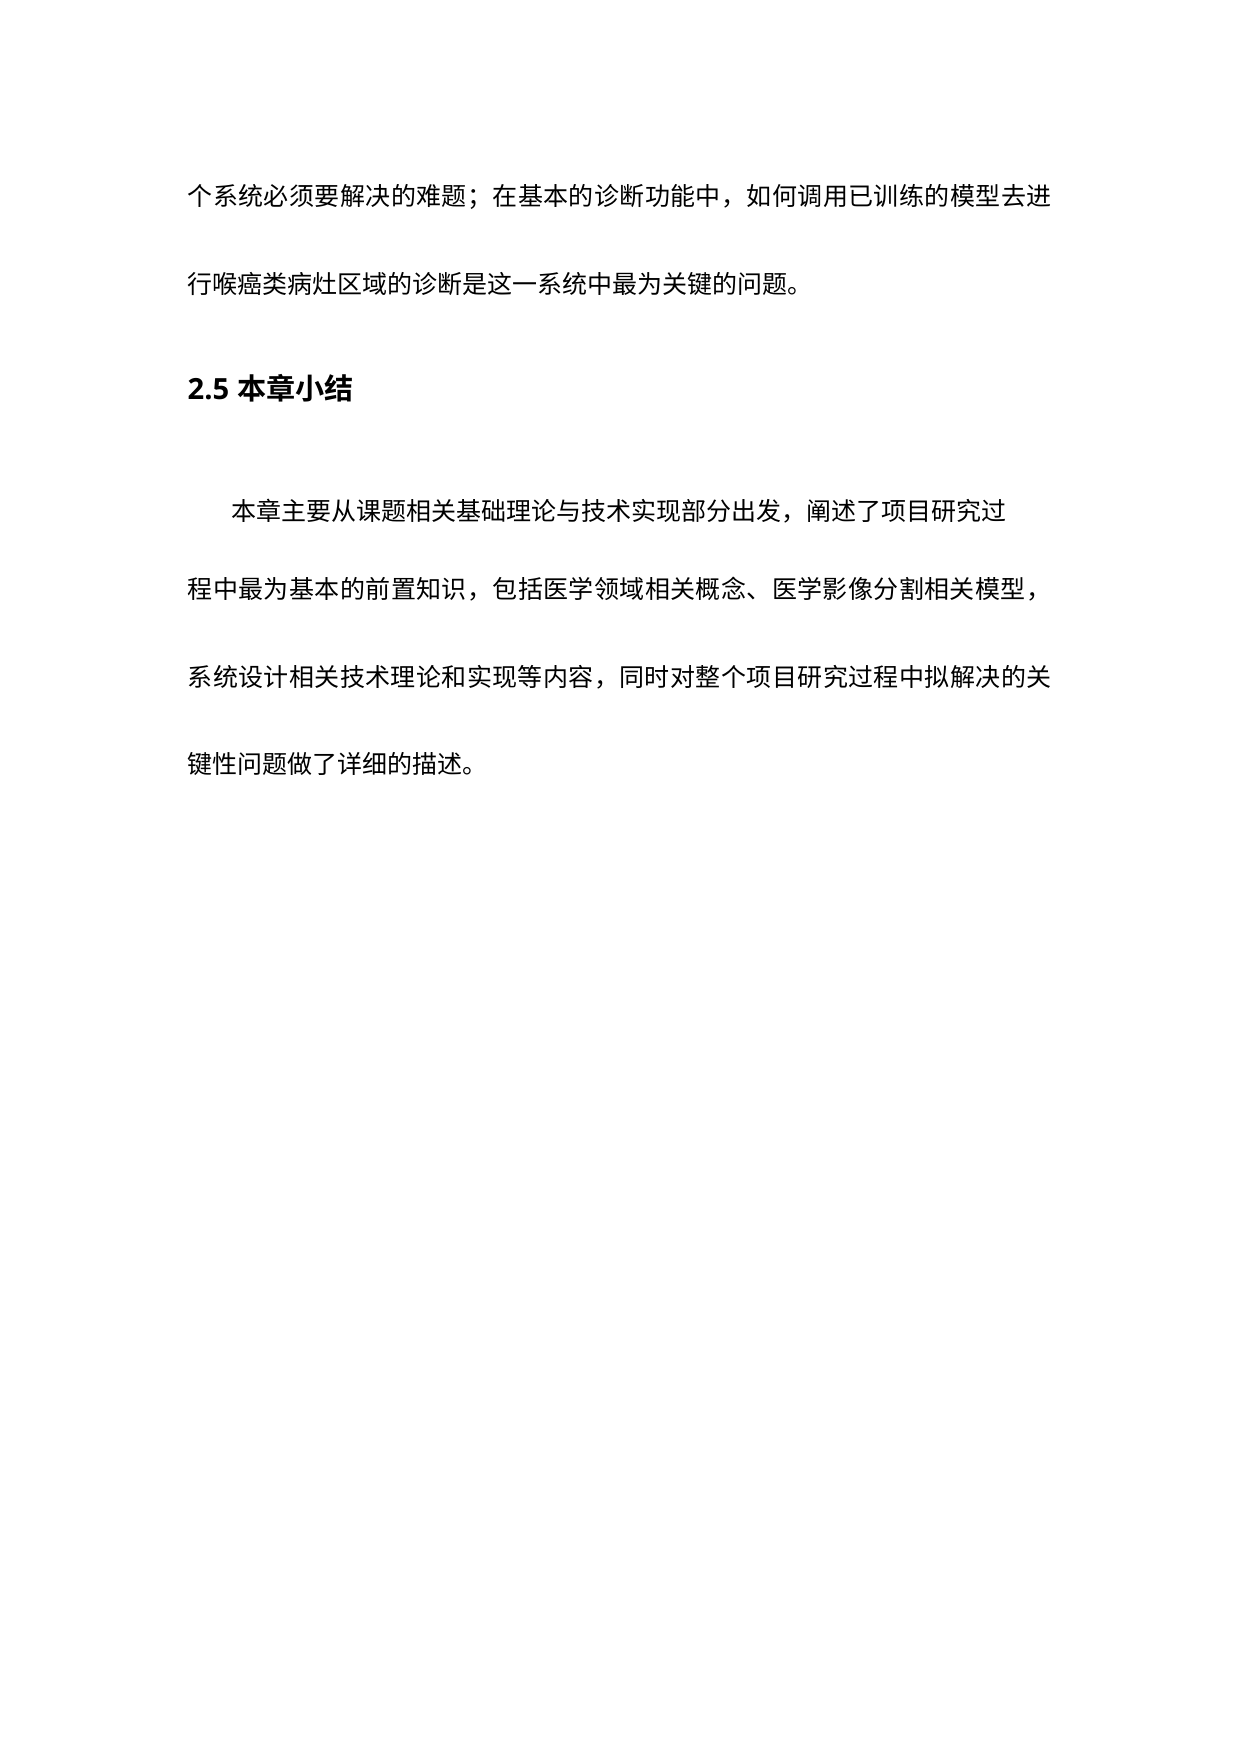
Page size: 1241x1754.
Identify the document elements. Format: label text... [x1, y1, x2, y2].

text 本章主要从课题相关基础理论与技术实现部分出发，阐述了项目研究过 [231, 477, 1053, 542]
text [187, 162, 1053, 315]
subtitle 2.5 本章小结 [187, 354, 1053, 419]
text 程中最为基本的前置知识，包括医学领域相关概念、医学影像分割相关模型，系统设计相关技术理论和实现等内容，同时对整个项目研究过程中拟解决的关键性问题做了详细的描述。 [187, 555, 1053, 795]
